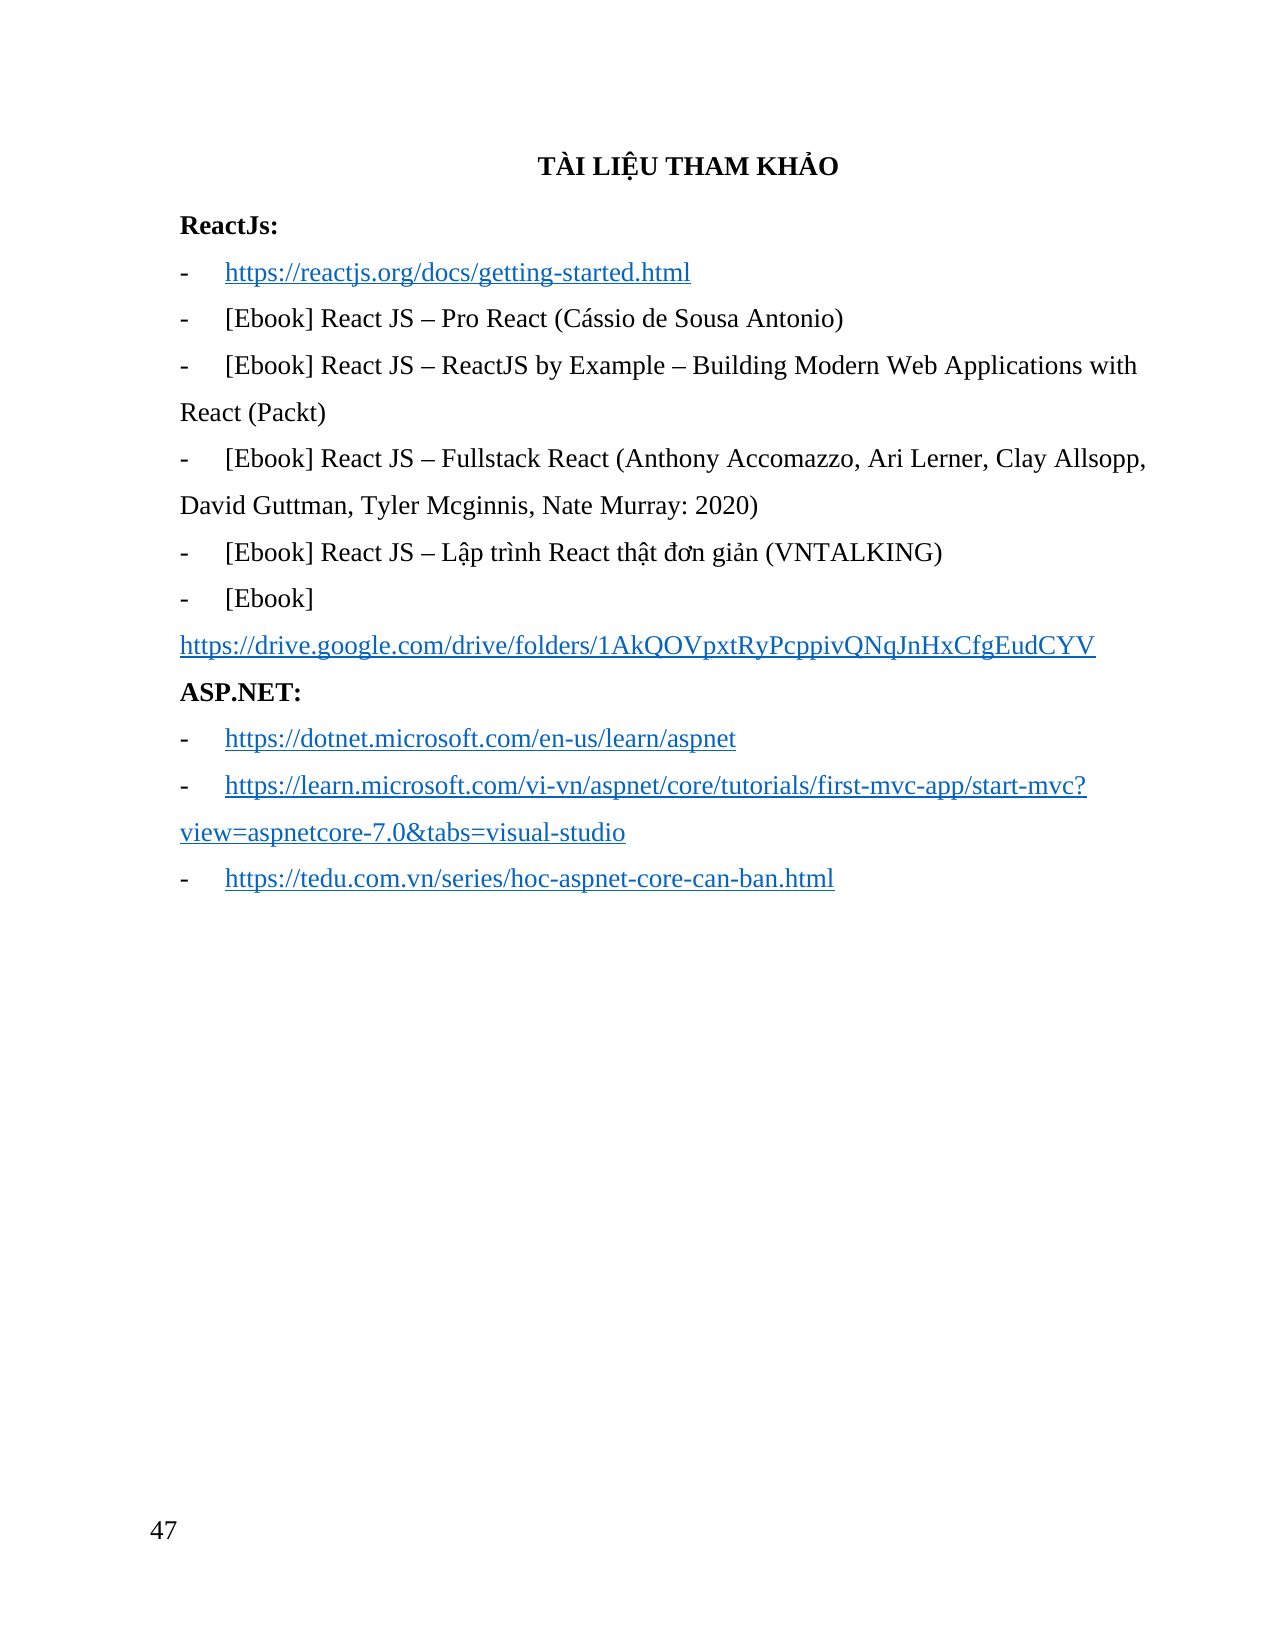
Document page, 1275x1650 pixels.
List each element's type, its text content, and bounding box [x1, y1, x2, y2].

list - [Ebook] React JS – ReactJS by Example – Building Modern Web Applications with React (Packt) [179, 349, 1152, 427]
list - [Ebook] React JS – Fullstack React (Anthony Accomazzo, Ari Lerner, Clay Allsopp, David Guttman, Tyler Mcginnis, Nate Murray: 2020) [179, 442, 1152, 520]
text TÀI LIỆU THAM KHẢO [150, 150, 1152, 181]
list - [Ebook] React JS – Pro React (Cássio de Sousa Antonio) [179, 302, 1152, 334]
list ASP.NET: [179, 676, 1152, 707]
list - [Ebook] React JS – Lập trình React thật đơn giản (VNTALKING) [179, 536, 1152, 567]
list - [Ebook] https://drive.google.com/drive/folders/1AkQOVpxtRyPcppivQNqJnHxCfgEudCYV [179, 582, 1152, 660]
list - https://learn.microsoft.com/vi-vn/aspnet/core/tutorials/first-mvc-app/start-mvc?view=aspnetcore-7.0&tabs=visual-studio [179, 769, 1152, 847]
list ReactJs: [179, 209, 1152, 240]
list - https://dotnet.microsoft.com/en-us/learn/aspnet [179, 722, 1152, 754]
list - https://tedu.com.vn/series/hoc-aspnet-core-can-ban.html [179, 862, 1152, 894]
list - https://reactjs.org/docs/getting-started.html [179, 256, 1152, 287]
